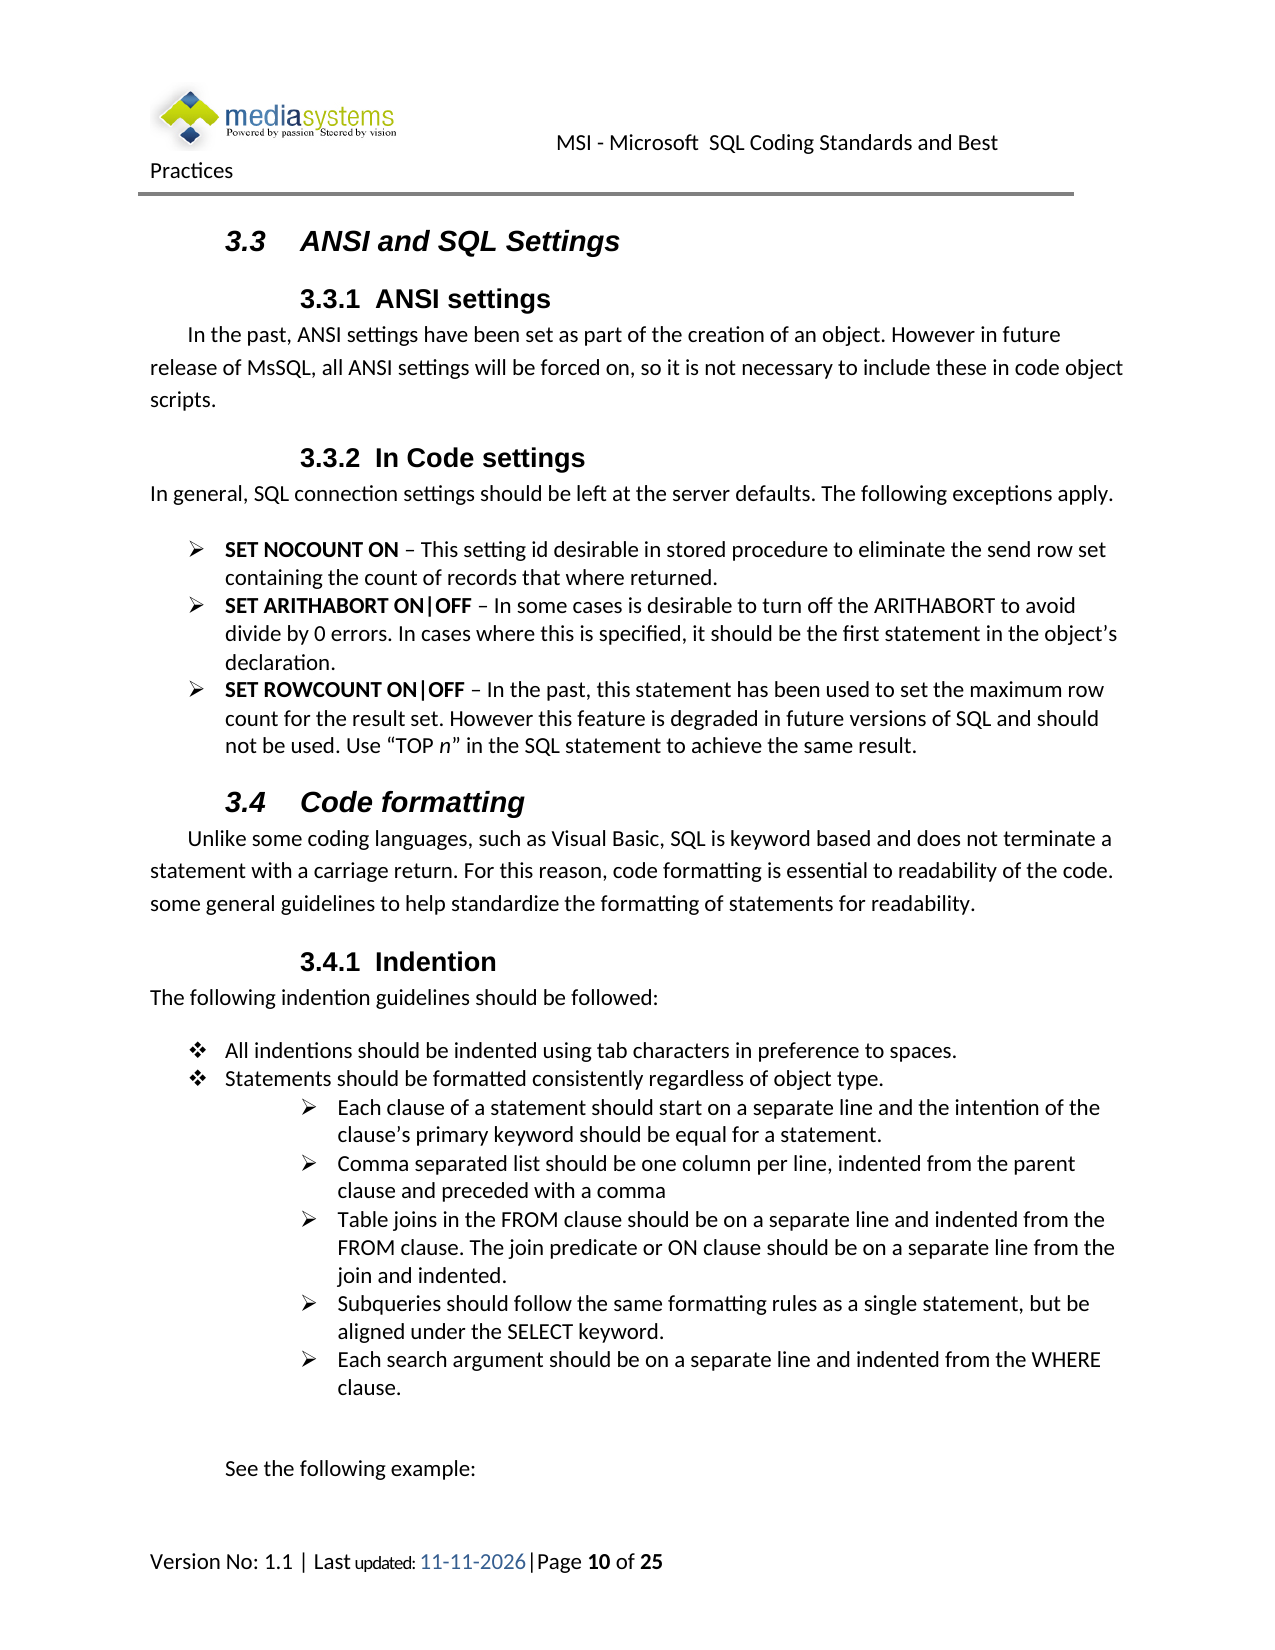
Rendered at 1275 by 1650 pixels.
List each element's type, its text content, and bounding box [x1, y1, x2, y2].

text Unlike some coding languages, such as Visual Basic, SQL is keyword based and does not terminate a statement with a carriage return. For this reason, code formatting is essential to readability of the code. some general guidelines to help standardize the formatting of statements for readability. [150, 824, 1125, 917]
list Table joins in the FROM clause should be on a separate line and indented from the FROM clause. The join predicate or ON clause should be on a separate line from the join and indented. [300, 1205, 1125, 1289]
text The following indention guidelines should be followed: [150, 983, 1125, 1012]
subtitle Indention [300, 946, 1125, 977]
text See the following example: [150, 1454, 1125, 1482]
list Comma separated list should be one column per line, indented from the parent clause and preceded with a comma [300, 1149, 1125, 1205]
subtitle Code formatting [225, 785, 1125, 818]
list All indentions should be indented using tab characters in preference to spaces. [187, 1037, 1125, 1064]
text In the past, ANSI settings have been set as part of the creation of an object. However in future release of MsSQL, all ANSI settings will be forced on, so it is not necessary to include these in code object scripts. [150, 320, 1125, 413]
subtitle In Code settings [300, 442, 1125, 473]
list Each clause of a statement should start on a separate line and the intention of the clause’s primary keyword should be equal for a statement. [300, 1093, 1125, 1149]
list SET ROWCOUNT ON|OFF – In the past, this statement has been used to set the maximum row count for the result set. However this feature is degraded in future versions of SQL and should not be used. Use “TOP n” in the SQL statement to achieve the same result. [187, 676, 1125, 760]
list Each search argument should be on a separate line and indented from the WHERE clause. [300, 1345, 1125, 1401]
picture [150, 82, 397, 151]
list SET NOCOUNT ON – This setting id desirable in stored procedure to eliminate the send row set containing the count of records that where returned. [187, 536, 1125, 592]
subtitle ANSI settings [300, 283, 1125, 314]
text In general, SQL connection settings should be left at the server defaults. The following exceptions apply. [150, 479, 1125, 507]
subtitle ANSI and SQL Settings [225, 224, 1125, 258]
list Subqueries should follow the same formatting rules as a single statement, but be aligned under the SELECT keyword. [300, 1289, 1125, 1345]
list SET ARITHABORT ON|OFF – In some cases is desirable to turn off the ARITHABORT to avoid divide by 0 errors. In cases where this is specified, it should be the first statement in the object’s declaration. [187, 592, 1125, 676]
list Statements should be formatted consistently regardless of object type. [187, 1064, 1125, 1093]
